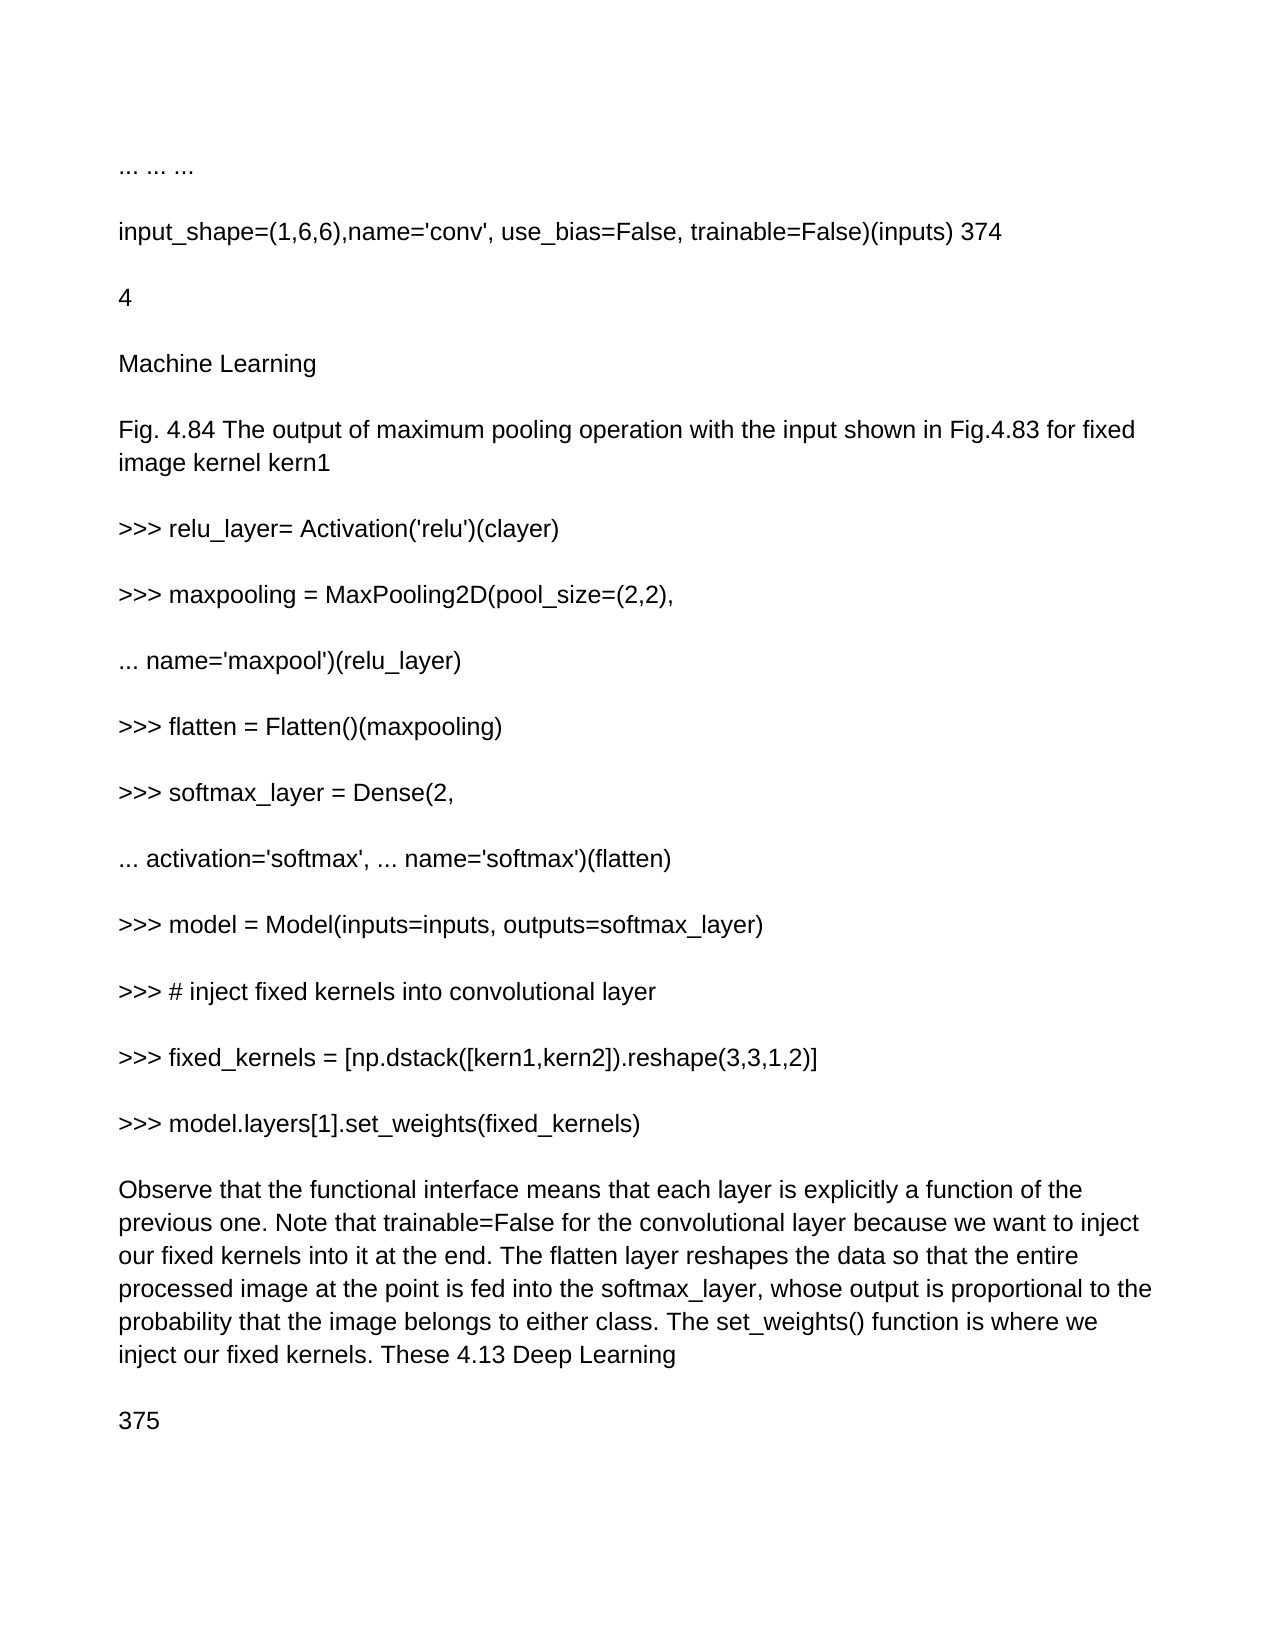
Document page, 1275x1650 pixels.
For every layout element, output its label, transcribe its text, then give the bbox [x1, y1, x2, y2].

text input_shape=(1,6,6),name='conv', use_bias=False, trainable=False)(inputs) 374 [118, 217, 1157, 246]
text >>> flatten = Flatten()(maxpooling) [118, 712, 1157, 741]
text Fig. 4.84 The output of maximum pooling operation with the input shown in Fig.4.83 for ﬁxed image kernel kern1 [118, 415, 1157, 477]
text >>> fixed_kernels = [np.dstack([kern1,kern2]).reshape(3,3,1,2)] [118, 1043, 1157, 1071]
text >>> model = Model(inputs=inputs, outputs=softmax_layer) [118, 911, 1157, 939]
text >>> model.layers[1].set_weights(fixed_kernels) [118, 1109, 1157, 1137]
text >>> # inject fixed kernels into convolutional layer [118, 977, 1157, 1005]
text ... activation='softmax', ... name='softmax')(flatten) [118, 844, 1157, 873]
text ... ... ... [118, 151, 1157, 180]
text ... name='maxpool')(relu_layer) [118, 646, 1157, 675]
text >>> relu_layer= Activation('relu')(clayer) [118, 514, 1157, 543]
text 375 [118, 1406, 1157, 1434]
text Machine Learning [118, 349, 1157, 378]
text >>> maxpooling = MaxPooling2D(pool_size=(2,2), [118, 580, 1157, 609]
text 4 [118, 283, 1157, 312]
text Observe that the functional interface means that each layer is explicitly a function of the previous one. Note that trainable=False for the convolutional layer because we want to inject our ﬁxed kernels into it at the end. The flatten layer reshapes the data so that the entire processed image at the point is fed into the softmax_layer, whose output is proportional to the probability that the image belongs to either class. The set_weights() function is where we inject our ﬁxed kernels. These 4.13 Deep Learning [118, 1175, 1157, 1368]
text >>> softmax_layer = Dense(2, [118, 778, 1157, 807]
